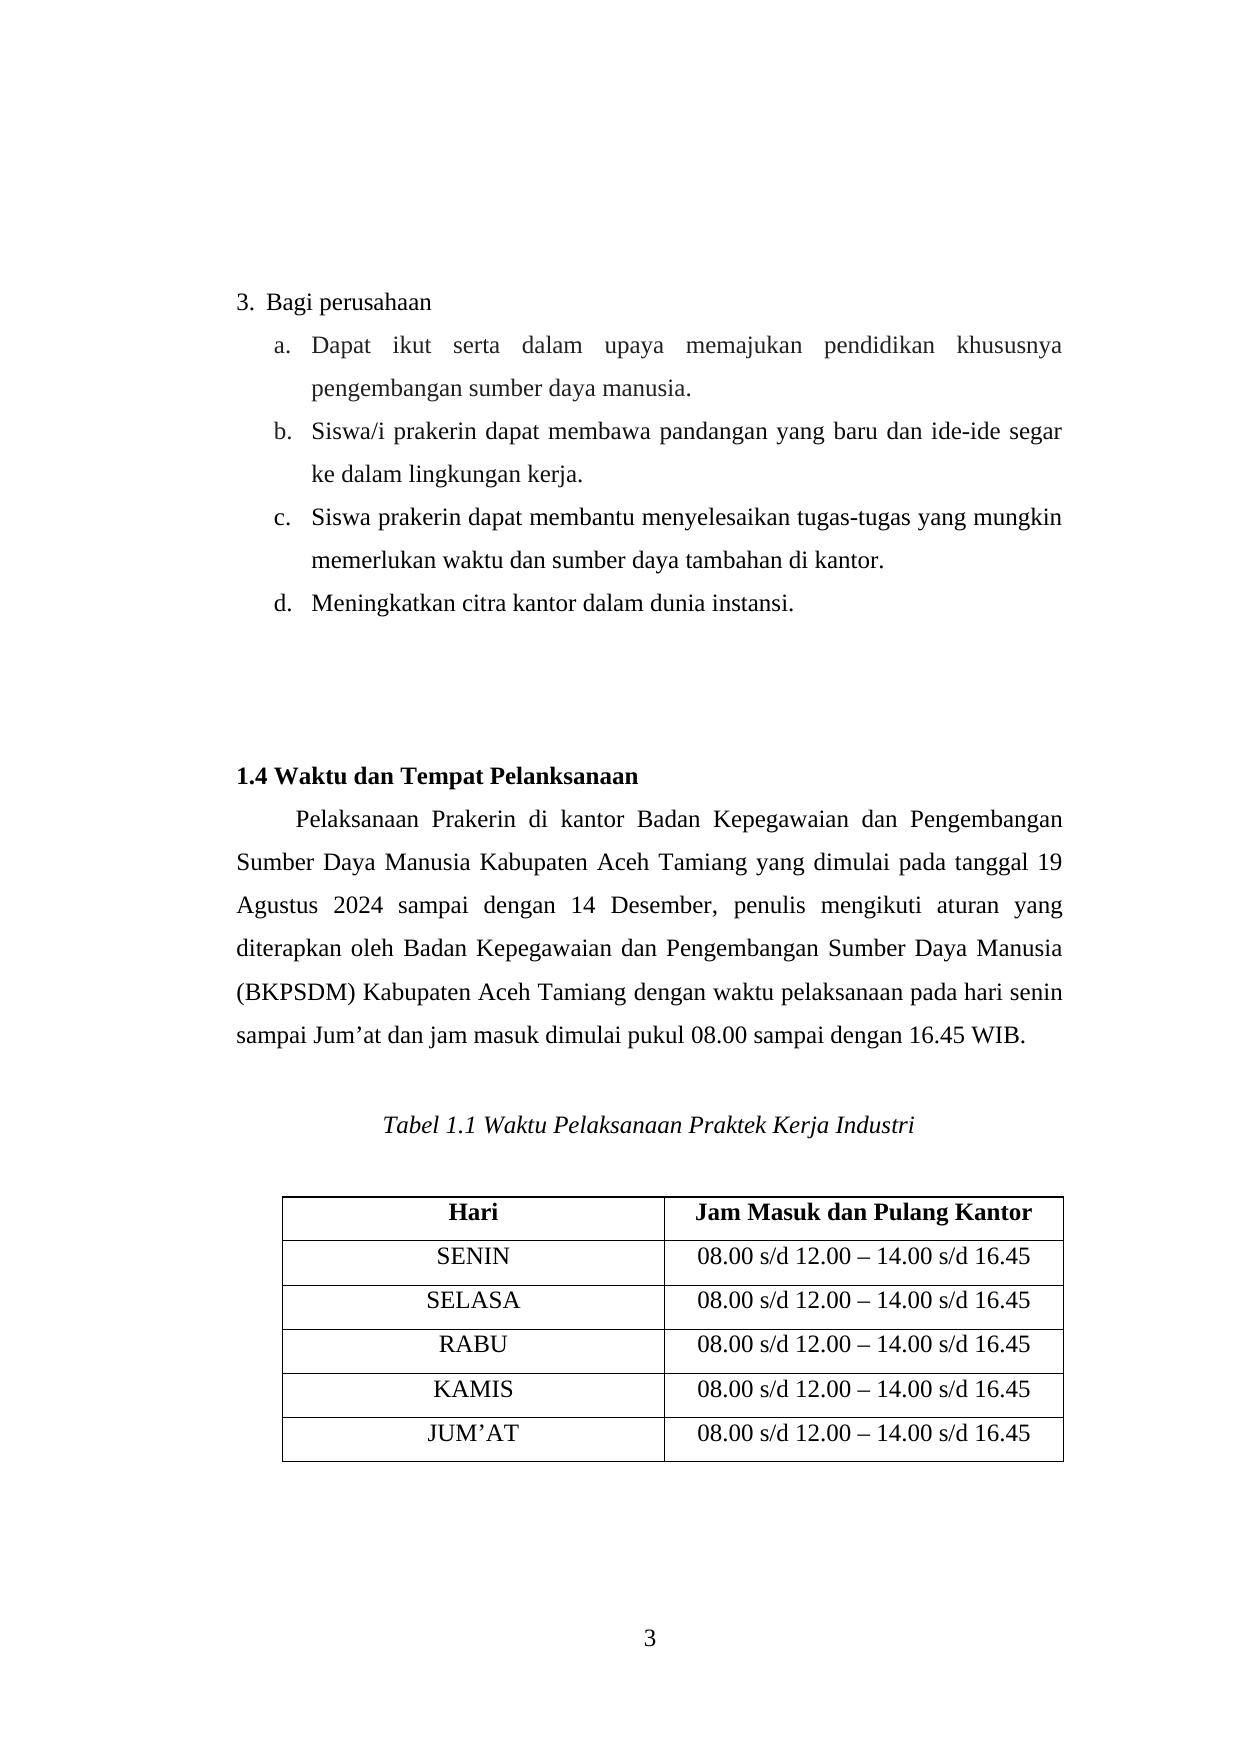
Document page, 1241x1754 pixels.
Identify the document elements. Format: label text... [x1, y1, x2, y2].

table_cell 08.00 s/d 12.00 – 14.00 s/d 16.45 [665, 1418, 1063, 1461]
table_header Hari [283, 1198, 664, 1240]
subtitle 1.4 Waktu dan Tempat Pelanksanaan [236, 718, 1063, 790]
text Pelaksanaan Prakerin di kantor Badan Kepegawaian dan Pengembangan Sumber Daya Manusia Kabupaten Aceh Tamiang yang dimulai pada tanggal 19 Agustus 2024 sampai dengan 14 Desember, penulis mengikuti aturan yang diterapkan oleh Badan Kepegawaian dan Pengembangan Sumber Daya Manusia (BKPSDM) Kabupaten Aceh Tamiang dengan waktu pelaksanaan pada hari senin sampai Jum’at dan jam masuk dimulai pukul 08.00 sampai dengan 16.45 WIB. [236, 804, 1063, 1048]
list Siswa prakerin dapat membantu menyelesaikan tugas-tugas yang mungkin memerlukan waktu dan sumber daya tambahan di kantor. [274, 502, 1063, 574]
table_cell RABU [283, 1330, 664, 1373]
list Bagi perusahaan [236, 287, 1063, 315]
table_cell SENIN [283, 1241, 664, 1284]
list Meningkatkan citra kantor dalam dunia instansi. [274, 588, 1063, 617]
table_cell KAMIS [283, 1374, 664, 1417]
list Dapat ikut serta dalam upaya memajukan pendidikan khususnya pengembangan sumber daya manusia. [274, 330, 1063, 402]
table_cell SELASA [283, 1286, 664, 1328]
table_cell 08.00 s/d 12.00 – 14.00 s/d 16.45 [665, 1374, 1063, 1417]
table_cell 08.00 s/d 12.00 – 14.00 s/d 16.45 [665, 1241, 1063, 1284]
subtitle Tabel 1.1 Waktu Pelaksanaan Praktek Kerja Industri [236, 1110, 1063, 1139]
table_cell 08.00 s/d 12.00 – 14.00 s/d 16.45 [665, 1286, 1063, 1328]
table_header Jam Masuk dan Pulang Kantor [665, 1198, 1063, 1240]
list Siswa/i prakerin dapat membawa pandangan yang baru dan ide-ide segar ke dalam lingkungan kerja. [274, 416, 1063, 488]
table_cell 08.00 s/d 12.00 – 14.00 s/d 16.45 [665, 1330, 1063, 1373]
table_cell JUM’AT [283, 1418, 664, 1461]
